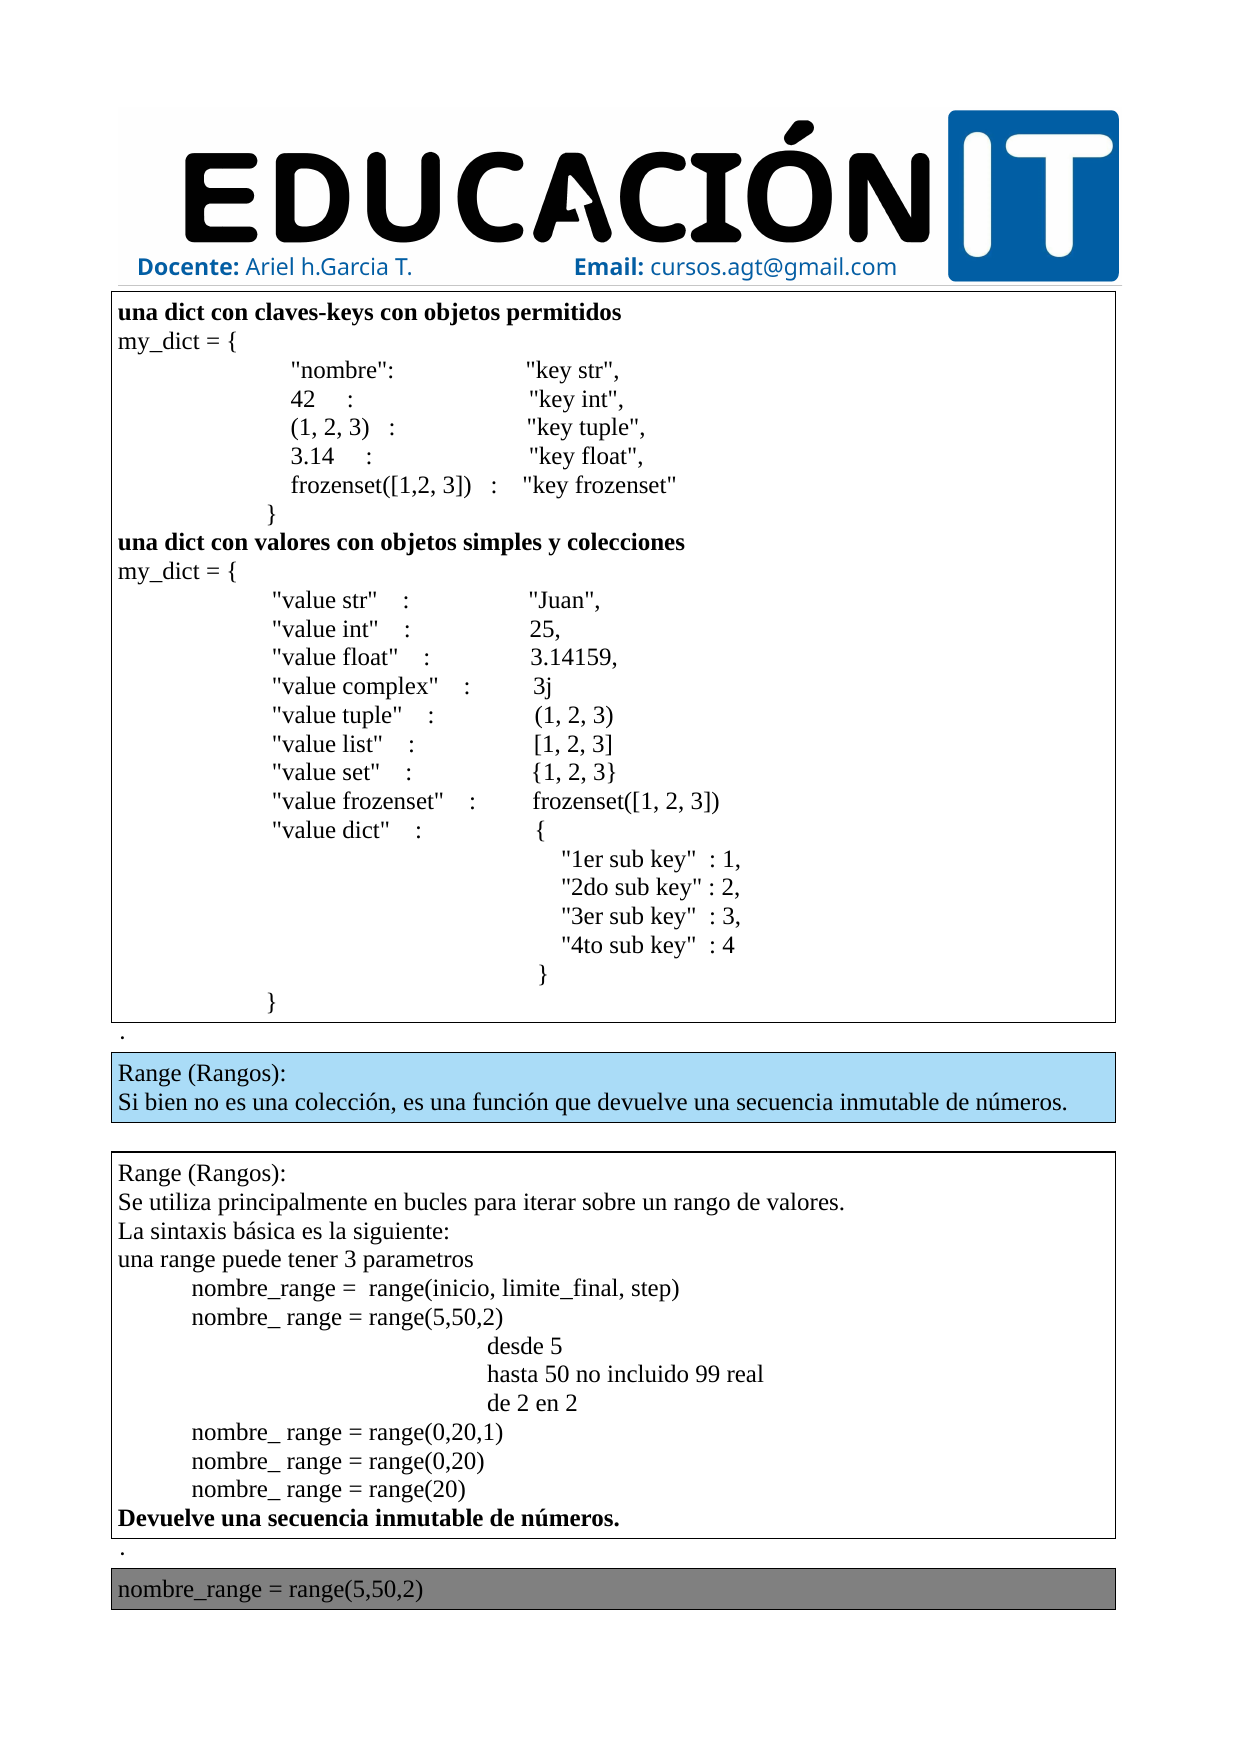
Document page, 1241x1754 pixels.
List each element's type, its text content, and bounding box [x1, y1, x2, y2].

picture [118, 107, 1123, 286]
table_header nombre_range = range(5,50,2) print (f"rango ={nombre_range}") print (f"lista ={list(nombre_range)}") [112, 1569, 1115, 1609]
table_header Range (Rangos): Se utiliza principalmente en bucles para iterar sobre un rango de valores. La sintaxis básica es la siguiente: una range puede tener 3 parametros nombre_range = range(inicio, limite_final, step) nombre_ range = range(5,50,2) desde 5 hasta 50 no incluido 99 real de 2 en 2 nombre_ range = range(0,20,1) nombre_ range = range(0,20) nombre_ range = range(20) Devuelve una secuencia inmutable de números. [112, 1153, 1115, 1538]
table_header Range (Rangos): Si bien no es una colección, es una función que devuelve una secuencia inmutable de números. [112, 1053, 1115, 1122]
text · [118, 1539, 1122, 1567]
text · [118, 1023, 1122, 1052]
